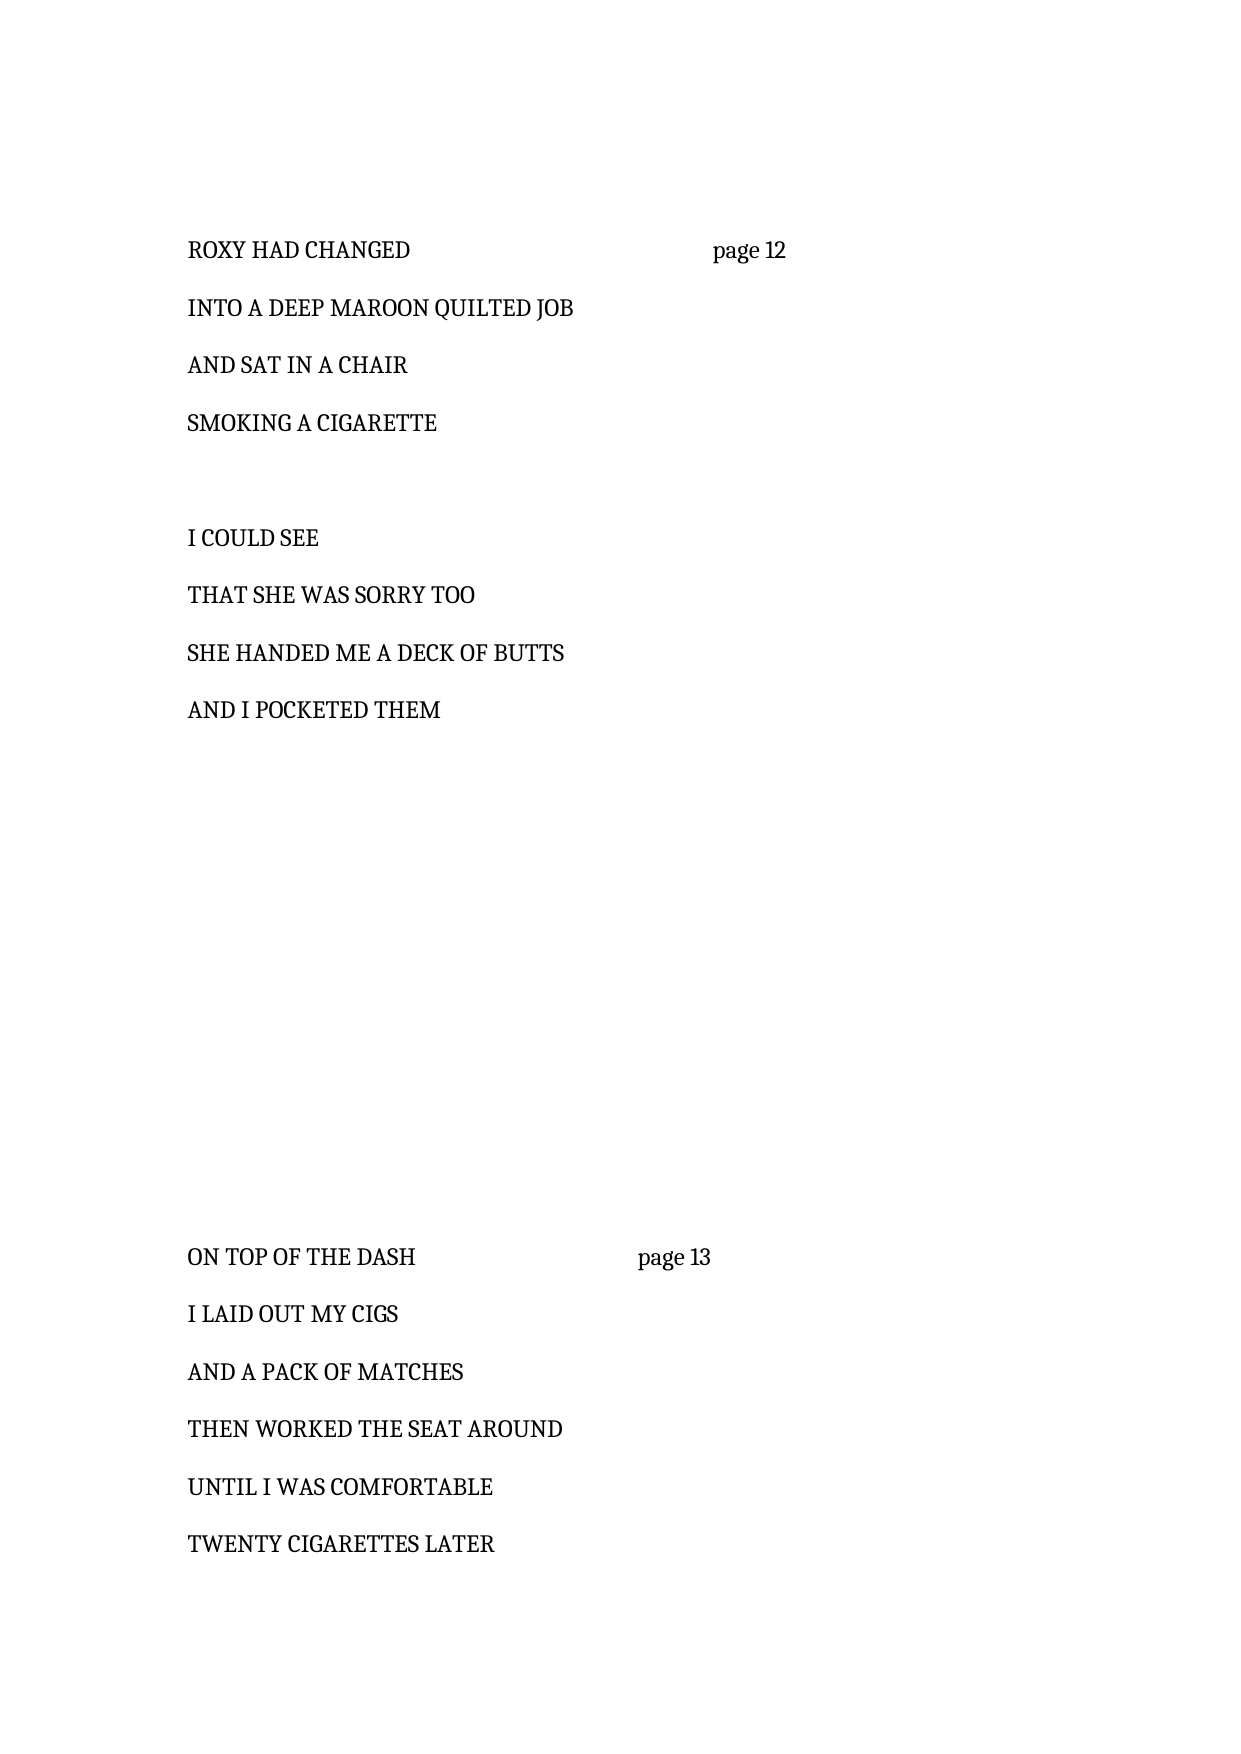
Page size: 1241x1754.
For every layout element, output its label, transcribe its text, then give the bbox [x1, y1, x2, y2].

text ROXY HAD CHANGED page 12 [187, 236, 1053, 265]
text SHE HANDED ME A DECK OF BUTTS [187, 639, 1053, 667]
text I LAID OUT MY CIGS [187, 1300, 1053, 1329]
text AND I POCKETED THEM [187, 696, 1053, 725]
text INTO A DEEP MAROON QUILTED JOB [187, 294, 1053, 322]
text AND SAT IN A CHAIR [187, 351, 1053, 380]
text TWENTY CIGARETTES LATER [187, 1530, 1053, 1559]
text THEN WORKED THE SEAT AROUND [187, 1415, 1053, 1444]
text THAT SHE WAS SORRY TOO [187, 581, 1053, 610]
text ON TOP OF THE DASH page 13 [187, 1242, 1053, 1271]
text I COULD SEE [187, 524, 1053, 552]
text SMOKING A CIGARETTE [187, 409, 1053, 437]
text AND A PACK OF MATCHES [187, 1357, 1053, 1386]
text UNTIL I WAS COMFORTABLE [187, 1472, 1053, 1501]
